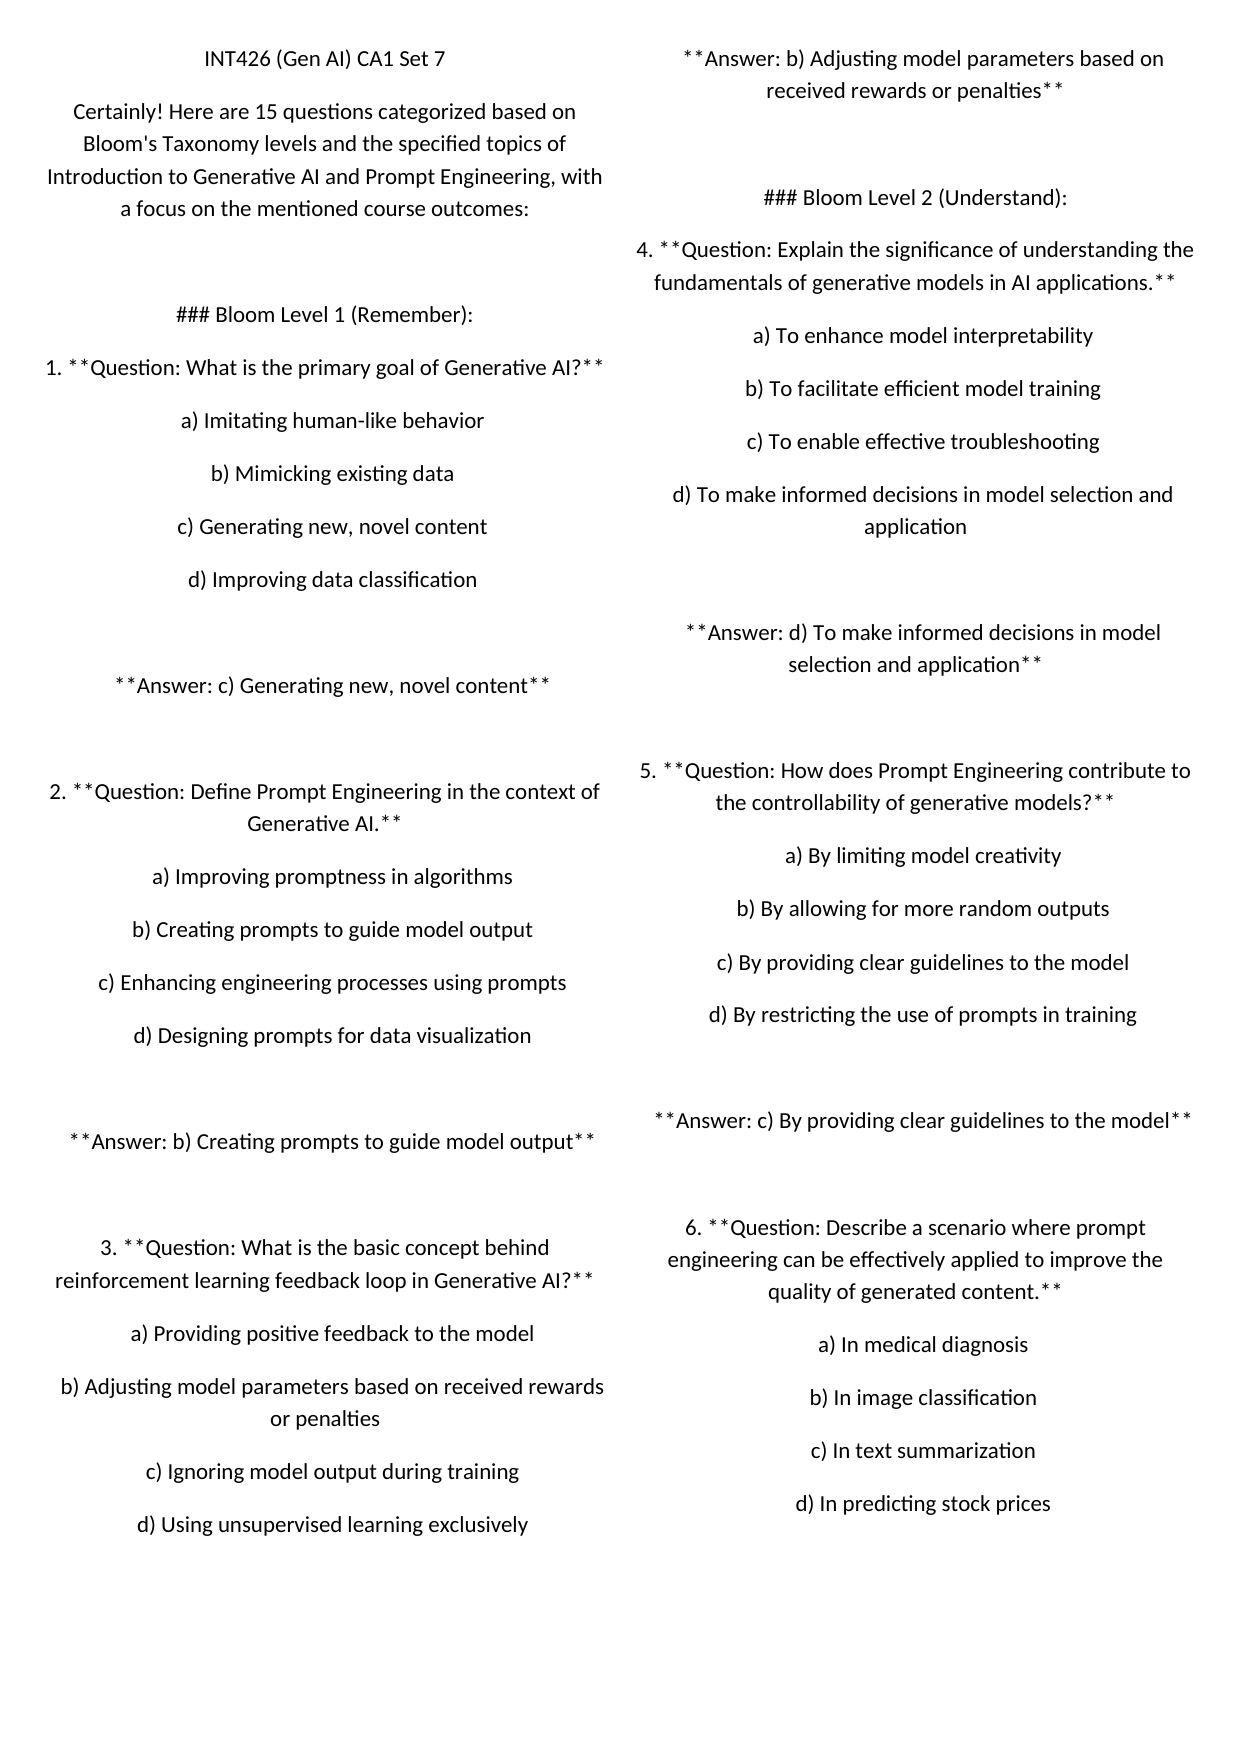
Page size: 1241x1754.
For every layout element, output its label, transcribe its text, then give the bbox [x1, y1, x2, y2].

text **Answer: b) Creating prompts to guide model output** [44, 1127, 605, 1156]
text **Answer: d) To make informed decisions in model selection and application** [635, 618, 1196, 678]
text INT426 (Gen AI) CA1 Set 7 [44, 44, 605, 72]
text b) By allowing for more random outputs [635, 894, 1196, 923]
text b) To facilitate efficient model training [635, 374, 1196, 402]
text a) Imitating human-like behavior [44, 406, 605, 434]
text **Answer: b) Adjusting model parameters based on received rewards or penalties** [635, 44, 1196, 104]
text b) Creating prompts to guide model output [44, 915, 605, 943]
text c) To enable effective troubleshooting [635, 427, 1196, 455]
text a) To enhance model interpretability [635, 321, 1196, 349]
text b) Adjusting model parameters based on received rewards or penalties [44, 1372, 605, 1432]
text b) Mimicking existing data [44, 459, 605, 487]
text **Answer: c) By providing clear guidelines to the model** [635, 1107, 1196, 1135]
text d) In predicting stock prices [635, 1489, 1196, 1517]
text b) In image classification [635, 1383, 1196, 1411]
text a) By limiting model creativity [635, 842, 1196, 869]
text ### Bloom Level 1 (Remember): [44, 300, 605, 328]
text 3. **Question: What is the basic concept behind reinforcement learning feedback loop in Generative AI?** [44, 1233, 605, 1294]
text 4. **Question: Explain the significance of understanding the fundamentals of generative models in AI applications.** [635, 236, 1196, 296]
text d) To make informed decisions in model selection and application [635, 480, 1196, 540]
text a) Providing positive feedback to the model [44, 1319, 605, 1347]
text ### Bloom Level 2 (Understand): [635, 183, 1196, 211]
text 1. **Question: What is the primary goal of Generative AI?** [44, 353, 605, 381]
text c) Enhancing engineering processes using prompts [44, 968, 605, 996]
text Certainly! Here are 15 questions categorized based on Bloom's Taxonomy levels and the specified topics of Introduction to Generative AI and Prompt Engineering, with a focus on the mentioned course outcomes: [44, 97, 605, 222]
text a) In medical diagnosis [635, 1330, 1196, 1358]
text d) Designing prompts for data visualization [44, 1021, 605, 1049]
text 5. **Question: How does Prompt Engineering contribute to the controllability of generative models?** [635, 756, 1196, 817]
text c) By providing clear guidelines to the model [635, 948, 1196, 976]
text c) Ignoring model output during training [44, 1457, 605, 1485]
text **Answer: c) Generating new, novel content** [44, 671, 605, 699]
text d) Improving data classification [44, 565, 605, 593]
text a) Improving promptness in algorithms [44, 862, 605, 890]
text d) By restricting the use of prompts in training [635, 1001, 1196, 1029]
text 6. **Question: Describe a scenario where prompt engineering can be effectively applied to improve the quality of generated content.** [635, 1213, 1196, 1305]
text c) In text summarization [635, 1436, 1196, 1464]
text d) Using unsupervised learning exclusively [44, 1510, 605, 1538]
text 2. **Question: Define Prompt Engineering in the context of Generative AI.** [44, 777, 605, 837]
text c) Generating new, novel content [44, 512, 605, 540]
